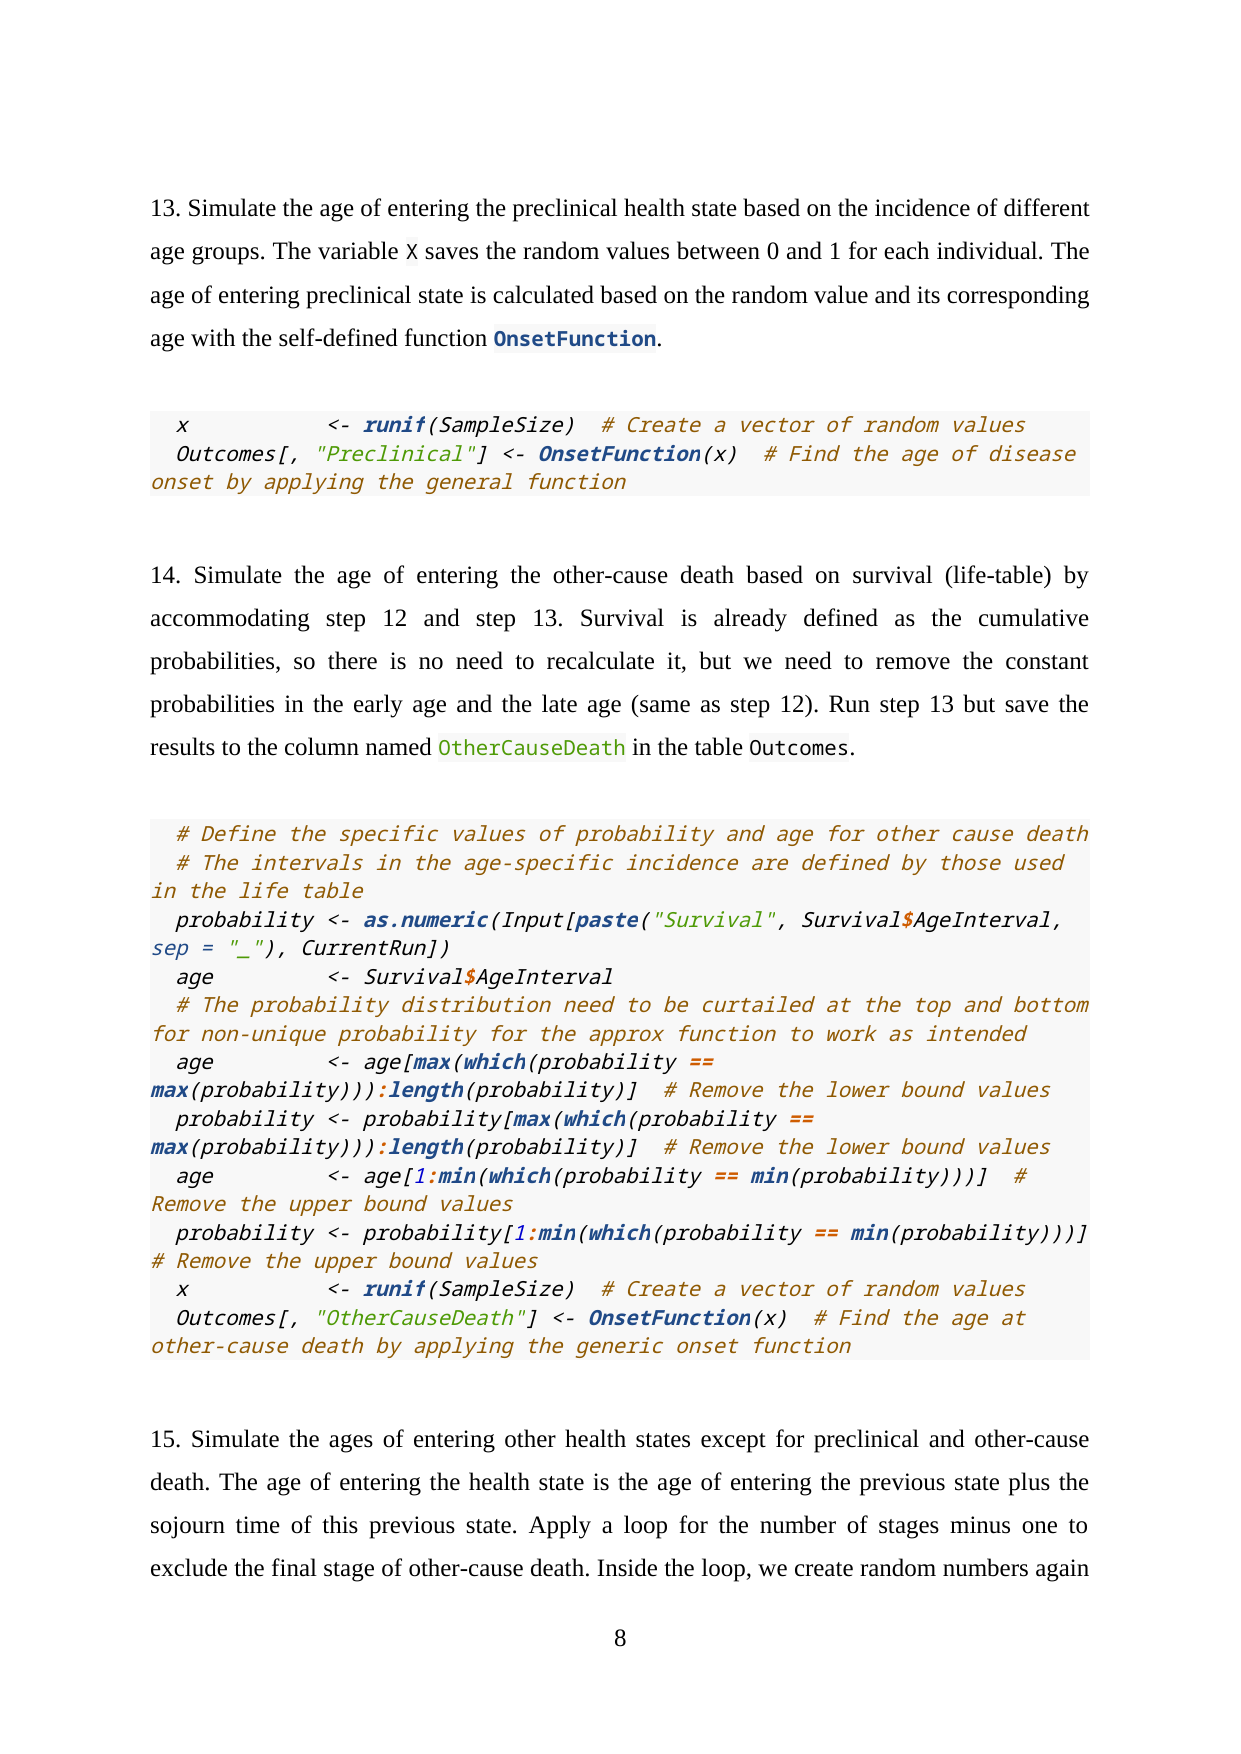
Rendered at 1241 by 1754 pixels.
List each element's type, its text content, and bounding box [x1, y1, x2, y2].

text 14. Simulate the age of entering the other-cause death based on survival (life-table) by accommodating step 12 and step 13. Survival is already defined as the cumulative probabilities, so there is no need to recalculate it, but we need to remove the constant probabilities in the early age and the late age (same as step 12). Run step 13 but save the results to the column named OtherCauseDeath in the table Outcomes. [150, 560, 1090, 762]
text x <- runif(SampleSize) # Create a vector of random values Outcomes[, "Preclinical"] <- OnsetFunction(x) # Find the age of disease onset by applying the general function [150, 411, 1090, 496]
text 13. Simulate the age of entering the preclinical health state based on the incidence of different age groups. The variable X saves the random values between 0 and 1 for each individual. The age of entering preclinical state is calculated based on the random value and its corresponding age with the self-defined function OnsetFunction. [150, 193, 1090, 353]
text # Define the specific values of probability and age for other cause death # The intervals in the age-specific incidence are defined by those used in the life table probability <- as.numeric(Input[paste("Survival", Survival$AgeInterval, sep = "_"), CurrentRun]) age <- Survival$AgeInterval # The probability distribution need to be curtailed at the top and bottom for non-unique probability for the approx function to work as intended age <- age[max(which(probability == max(probability))):length(probability)] # Remove the lower bound values probability <- probability[max(which(probability == max(probability))):length(probability)] # Remove the lower bound values age <- age[1:min(which(probability == min(probability)))] # Remove the upper bound values probability <- probability[1:min(which(probability == min(probability)))] # Remove the upper bound values x <- runif(SampleSize) # Create a vector of random values Outcomes[, "OtherCauseDeath"] <- OnsetFunction(x) # Find the age at other-cause death by applying the generic onset function [150, 819, 1090, 1360]
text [150, 1424, 1090, 1582]
